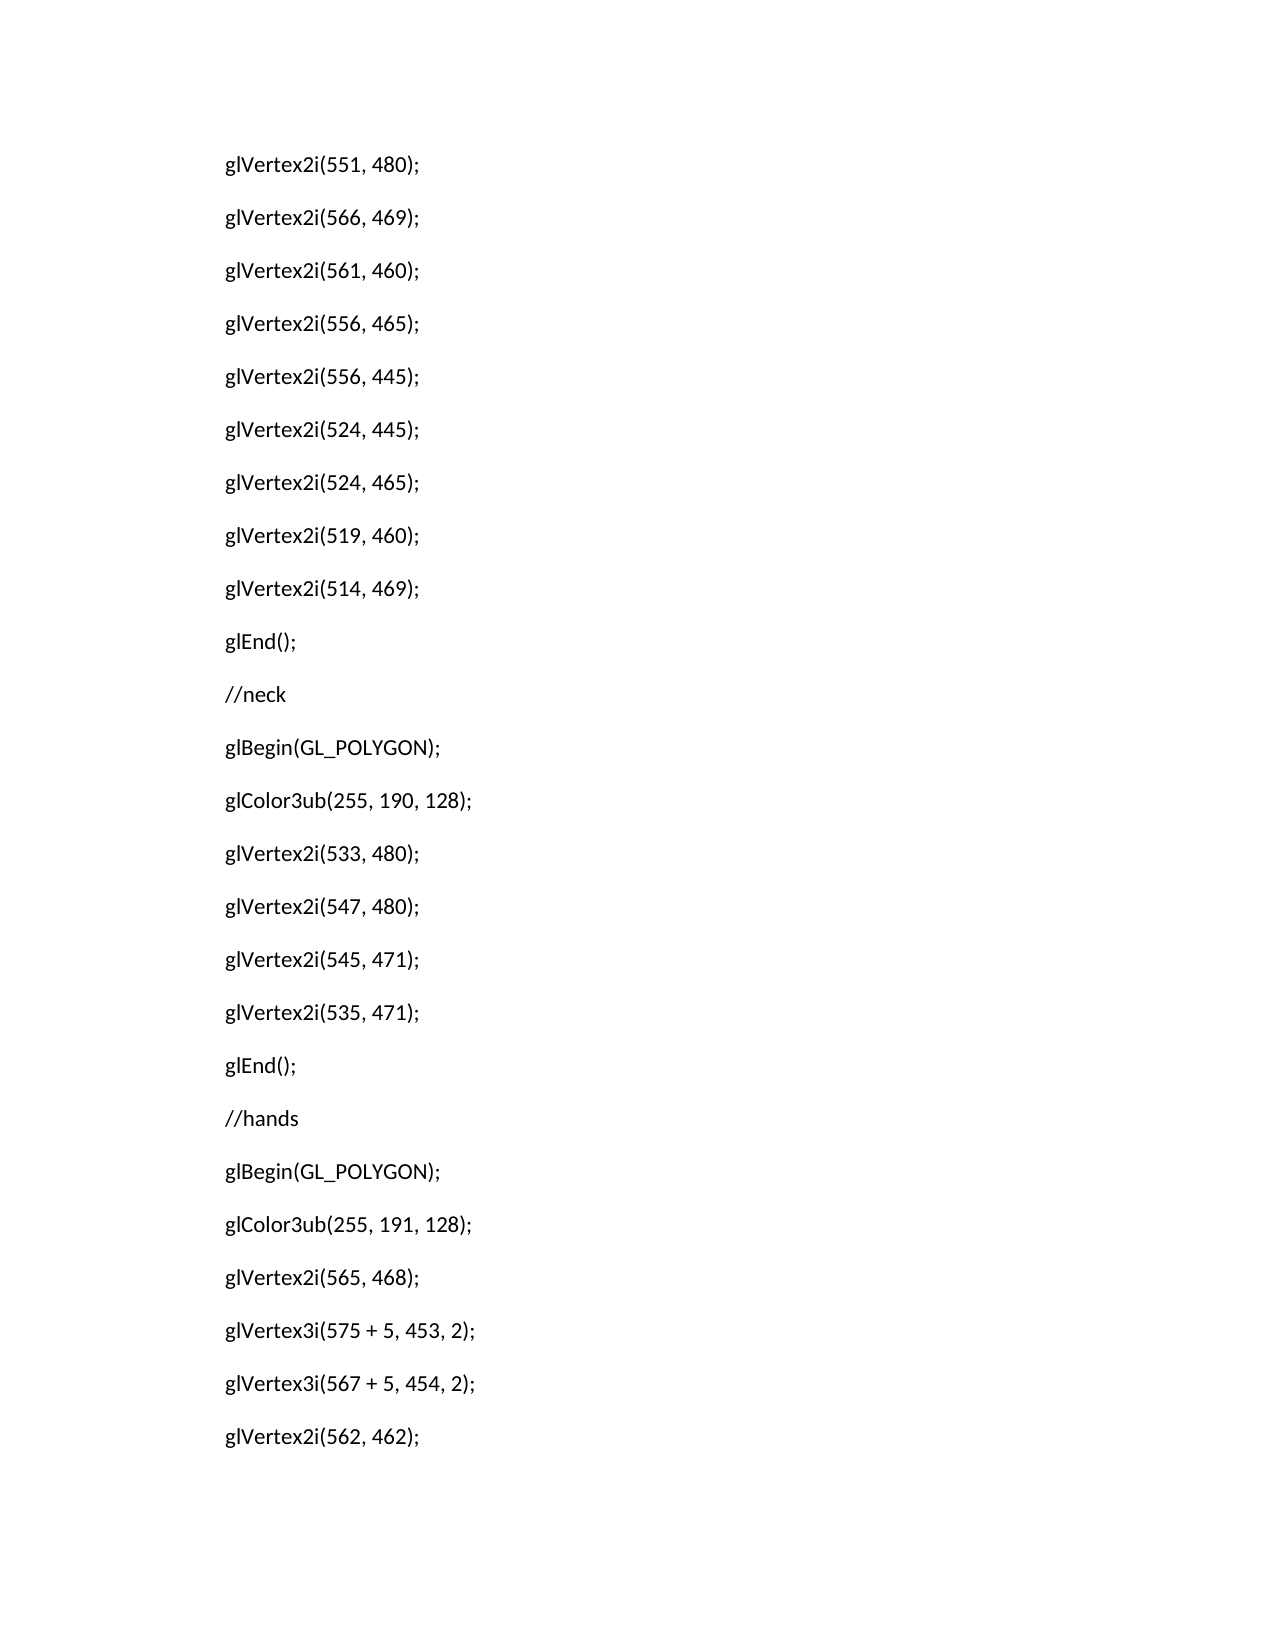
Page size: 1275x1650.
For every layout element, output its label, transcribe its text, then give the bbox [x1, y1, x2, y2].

text glVertex2i(514, 469); [150, 574, 1125, 602]
text glColor3ub(255, 191, 128); [150, 1210, 1125, 1238]
text glVertex2i(535, 471); [150, 998, 1125, 1026]
text glVertex2i(561, 460); [150, 256, 1125, 284]
text glVertex2i(524, 445); [150, 415, 1125, 443]
text glVertex2i(565, 468); [150, 1263, 1125, 1291]
text glVertex2i(547, 480); [150, 892, 1125, 920]
text glVertex3i(567 + 5, 454, 2); [150, 1369, 1125, 1397]
text glColor3ub(255, 190, 128); [150, 786, 1125, 814]
text //hands [150, 1104, 1125, 1132]
text glVertex2i(562, 462); [150, 1422, 1125, 1451]
text glVertex2i(524, 465); [150, 468, 1125, 496]
text glEnd(); [150, 1051, 1125, 1079]
text glVertex2i(545, 471); [150, 945, 1125, 973]
text glBegin(GL_POLYGON); [150, 1157, 1125, 1185]
text glVertex2i(519, 460); [150, 521, 1125, 549]
text glVertex2i(556, 445); [150, 362, 1125, 390]
text glBegin(GL_POLYGON); [150, 733, 1125, 761]
text glVertex2i(566, 469); [150, 203, 1125, 231]
text glVertex2i(533, 480); [150, 839, 1125, 867]
text glVertex3i(575 + 5, 453, 2); [150, 1316, 1125, 1344]
text glEnd(); [150, 627, 1125, 655]
text glVertex2i(556, 465); [150, 309, 1125, 337]
text //neck [150, 680, 1125, 708]
text glVertex2i(551, 480); [150, 150, 1125, 178]
